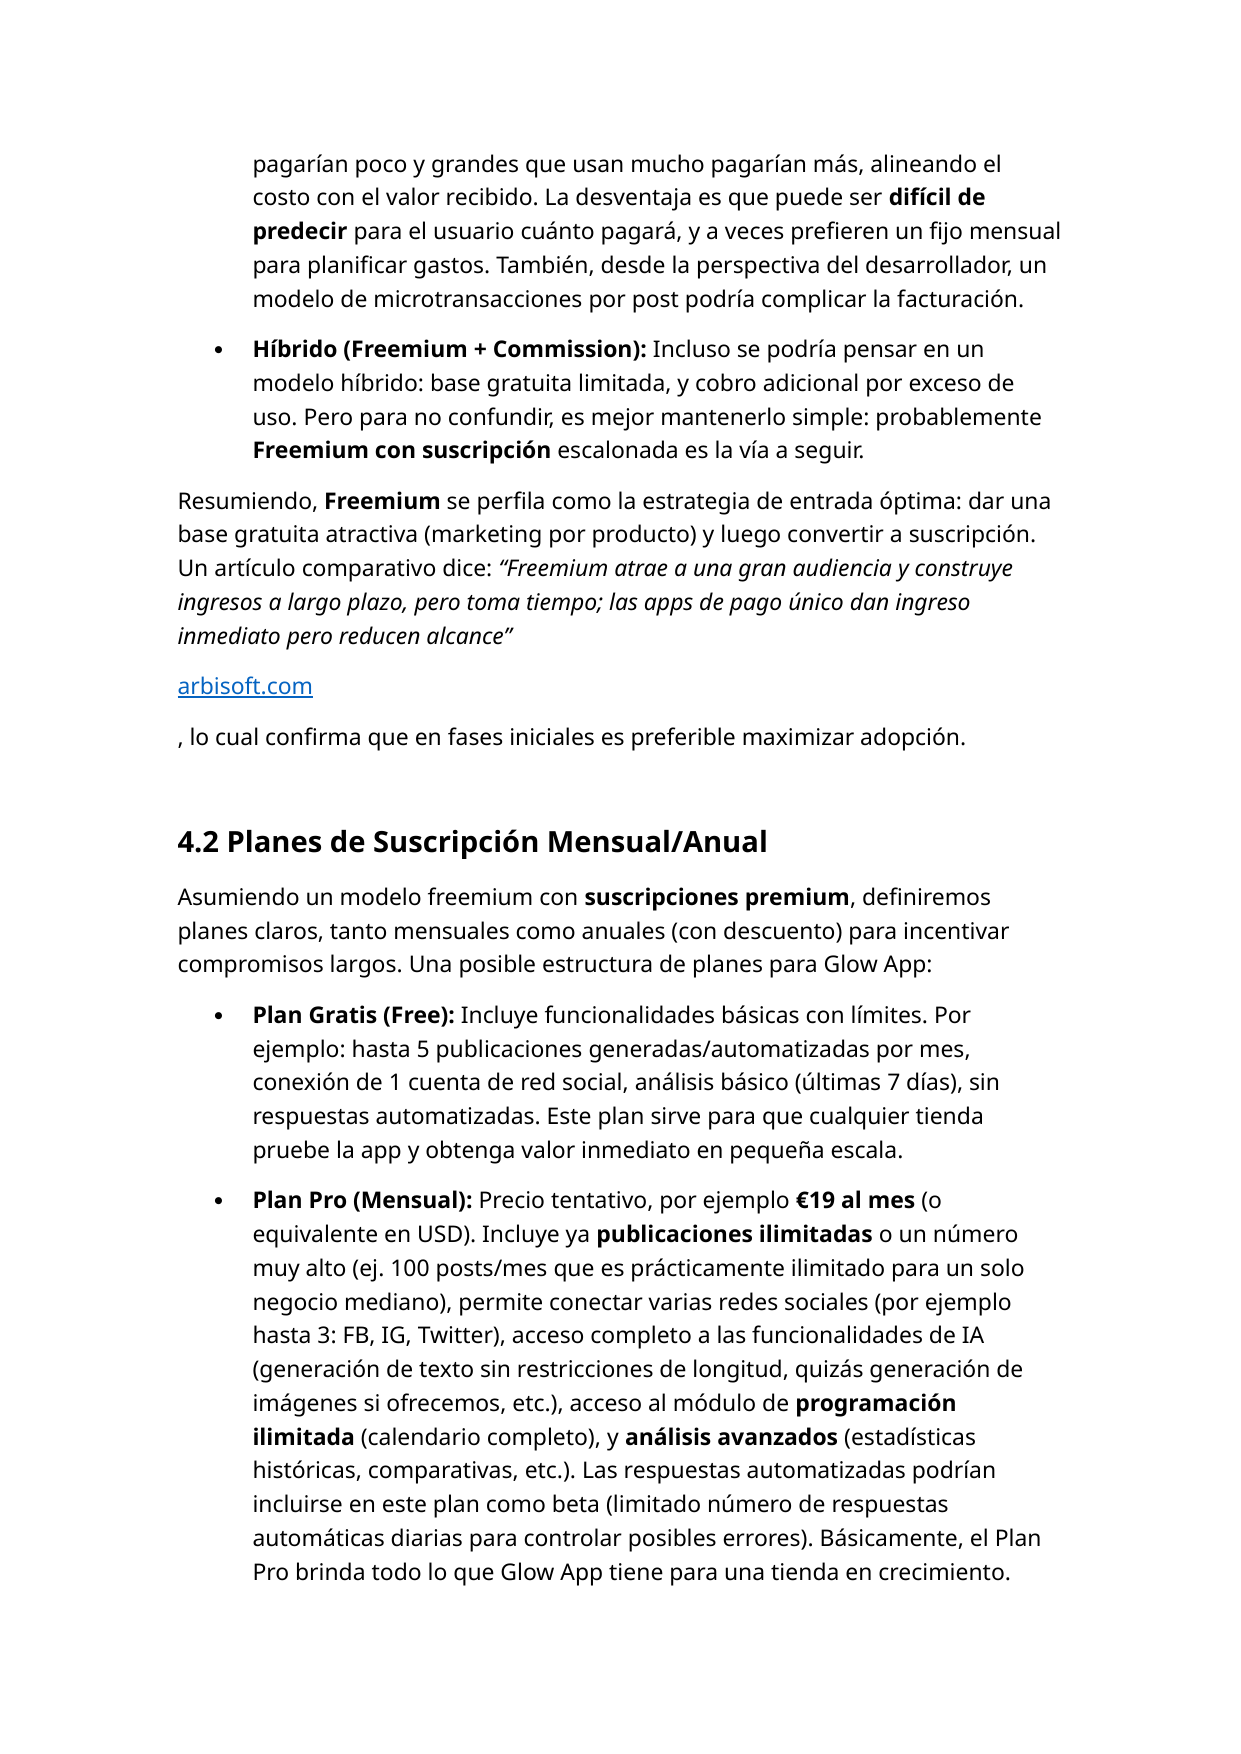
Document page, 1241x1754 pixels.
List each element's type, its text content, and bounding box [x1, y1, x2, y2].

list Híbrido (Freemium + Commission): Incluso se podría pensar en un modelo híbrido: base gratuita limitada, y cobro adicional por exceso de uso. Pero para no confundir, es mejor mantenerlo simple: probablemente Freemium con suscripción escalonada es la vía a seguir. [215, 333, 1063, 466]
text 4.2 Planes de Suscripción Mensual/Anual [177, 821, 1063, 861]
text arbisoft.com [177, 670, 1063, 701]
text Resumiendo, Freemium se perfila como la estrategia de entrada óptima: dar una base gratuita atractiva (marketing por producto) y luego convertir a suscripción. Un artículo comparativo dice: “Freemium atrae a una gran audiencia y construye ingresos a largo plazo, pero toma tiempo; las apps de pago único dan ingreso inmediato pero reducen alcance”​ [177, 485, 1063, 651]
list Plan Pro (Mensual): Precio tentativo, por ejemplo €19 al mes (o equivalente en USD). Incluye ya publicaciones ilimitadas o un número muy alto (ej. 100 posts/mes que es prácticamente ilimitado para un solo negocio mediano), permite conectar varias redes sociales (por ejemplo hasta 3: FB, IG, Twitter), acceso completo a las funcionalidades de IA (generación de texto sin restricciones de longitud, quizás generación de imágenes si ofrecemos, etc.), acceso al módulo de programación ilimitada (calendario completo), y análisis avanzados (estadísticas históricas, comparativas, etc.). Las respuestas automatizadas podrían incluirse en este plan como beta (limitado número de respuestas automáticas diarias para controlar posibles errores). Básicamente, el Plan Pro brinda todo lo que Glow App tiene para una tienda en crecimiento. [215, 1184, 1063, 1587]
list Plan Gratis (Free): Incluye funcionalidades básicas con límites. Por ejemplo: hasta 5 publicaciones generadas/automatizadas por mes, conexión de 1 cuenta de red social, análisis básico (últimas 7 días), sin respuestas automatizadas. Este plan sirve para que cualquier tienda pruebe la app y obtenga valor inmediato en pequeña escala. [215, 999, 1063, 1165]
text , lo cual confirma que en fases iniciales es preferible maximizar adopción. [177, 721, 1063, 752]
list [215, 148, 1063, 314]
text Asumiendo un modelo freemium con suscripciones premium, definiremos planes claros, tanto mensuales como anuales (con descuento) para incentivar compromisos largos. Una posible estructura de planes para Glow App: [177, 881, 1063, 979]
